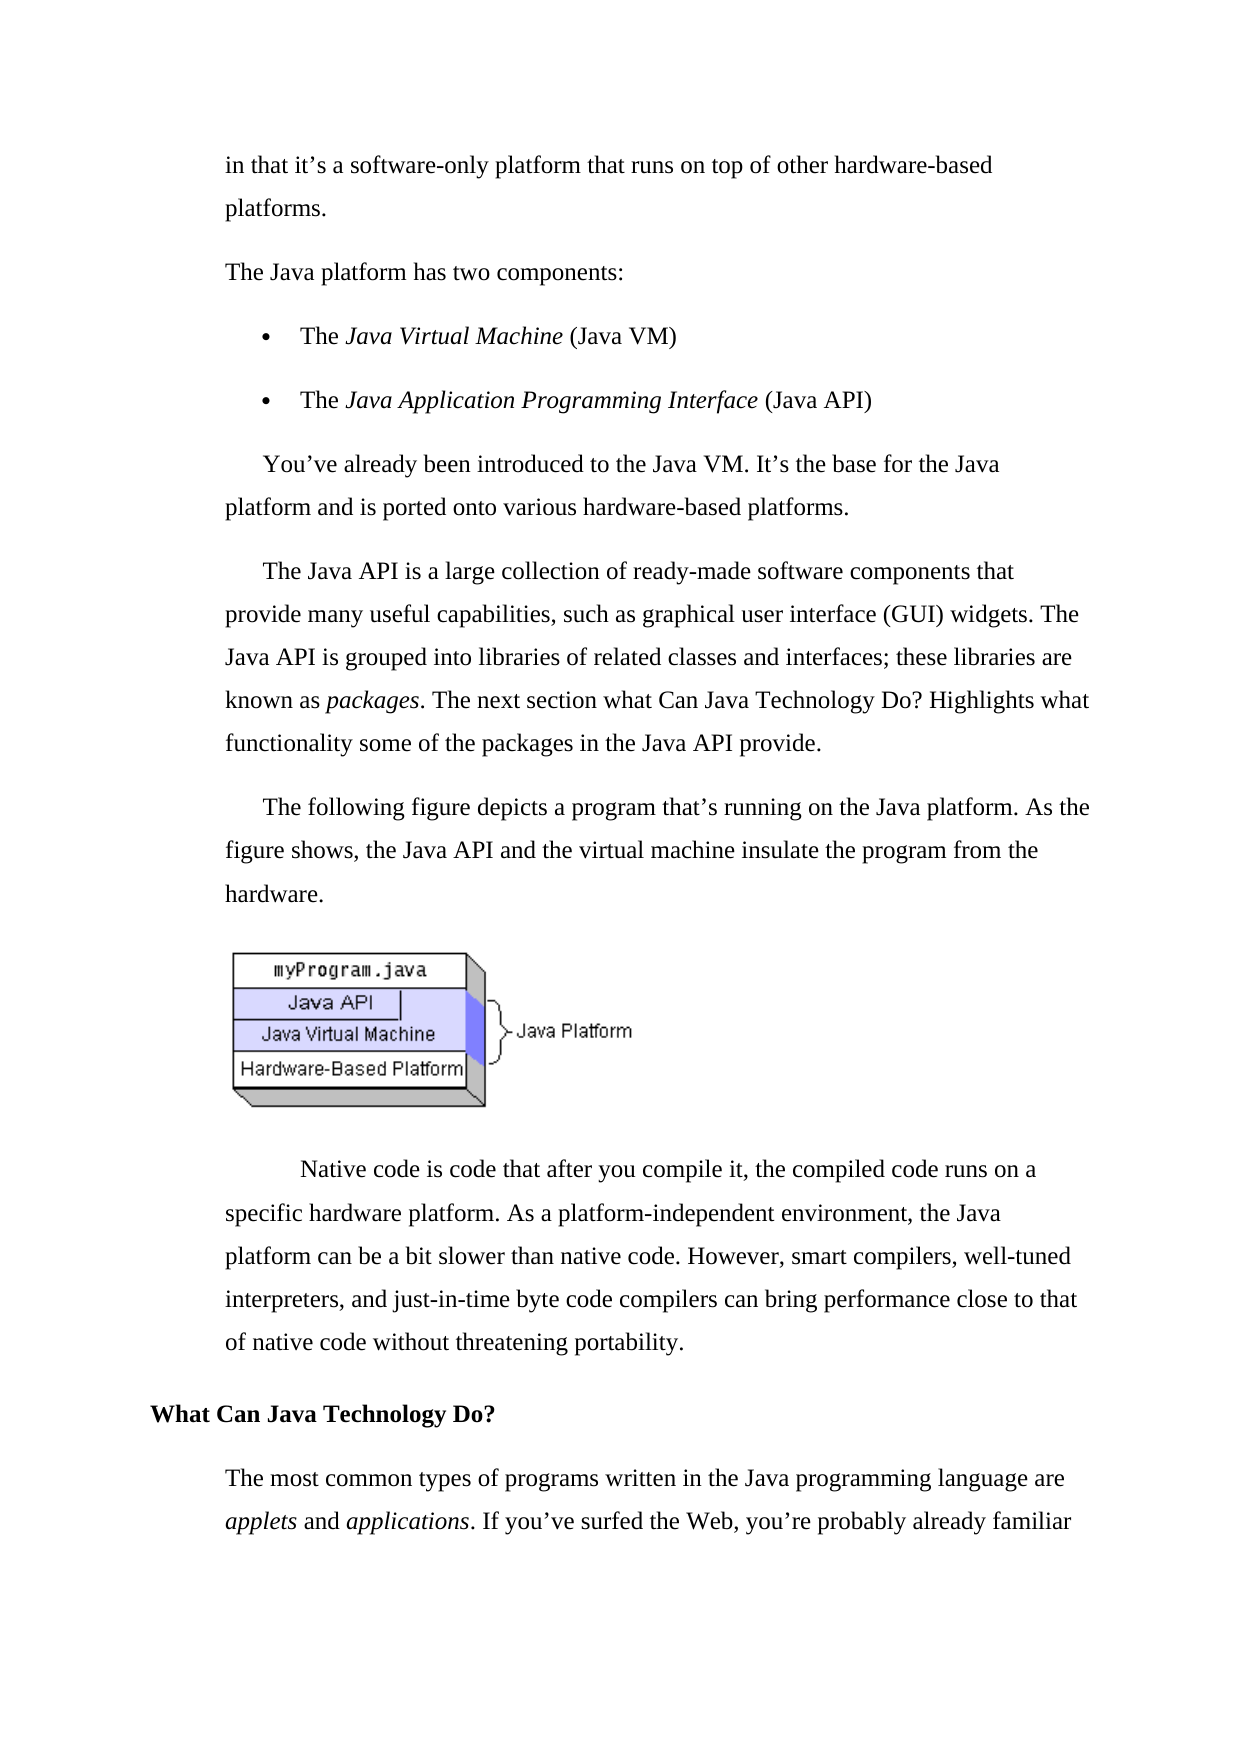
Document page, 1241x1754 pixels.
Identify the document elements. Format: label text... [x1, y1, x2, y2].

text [225, 1463, 1090, 1535]
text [225, 150, 1090, 222]
text Native code is code that after you compile it, the compiled code runs on a specific hardware platform. As a platform-independent environment, the Java platform can be a bit slower than native code. However, smart compilers, well-tuned interpreters, and just-in-time byte code compilers can bring performance close to that of native code without threatening portability. [225, 1154, 1090, 1356]
text You’ve already been introduced to the Java VM. It’s the base for the Java platform and is ported onto various hardware-based platforms. [225, 449, 1090, 521]
list The Java Application Programming Interface (Java API) [262, 385, 1090, 414]
text What Can Java Technology Do? [150, 1399, 1090, 1428]
text The Java platform has two components: [225, 257, 1090, 286]
picture [225, 942, 644, 1112]
text The Java API is a large collection of ready-made software components that provide many useful capabilities, such as graphical user interface (GUI) widgets. The Java API is grouped into libraries of related classes and interfaces; these libraries are known as packages. The next section what Can Java Technology Do? Highlights what functionality some of the packages in the Java API provide. [225, 556, 1090, 757]
text The following figure depicts a program that’s running on the Java platform. As the figure shows, the Java API and the virtual machine insulate the program from the hardware. [225, 792, 1090, 907]
list The Java Virtual Machine (Java VM) [262, 321, 1090, 350]
